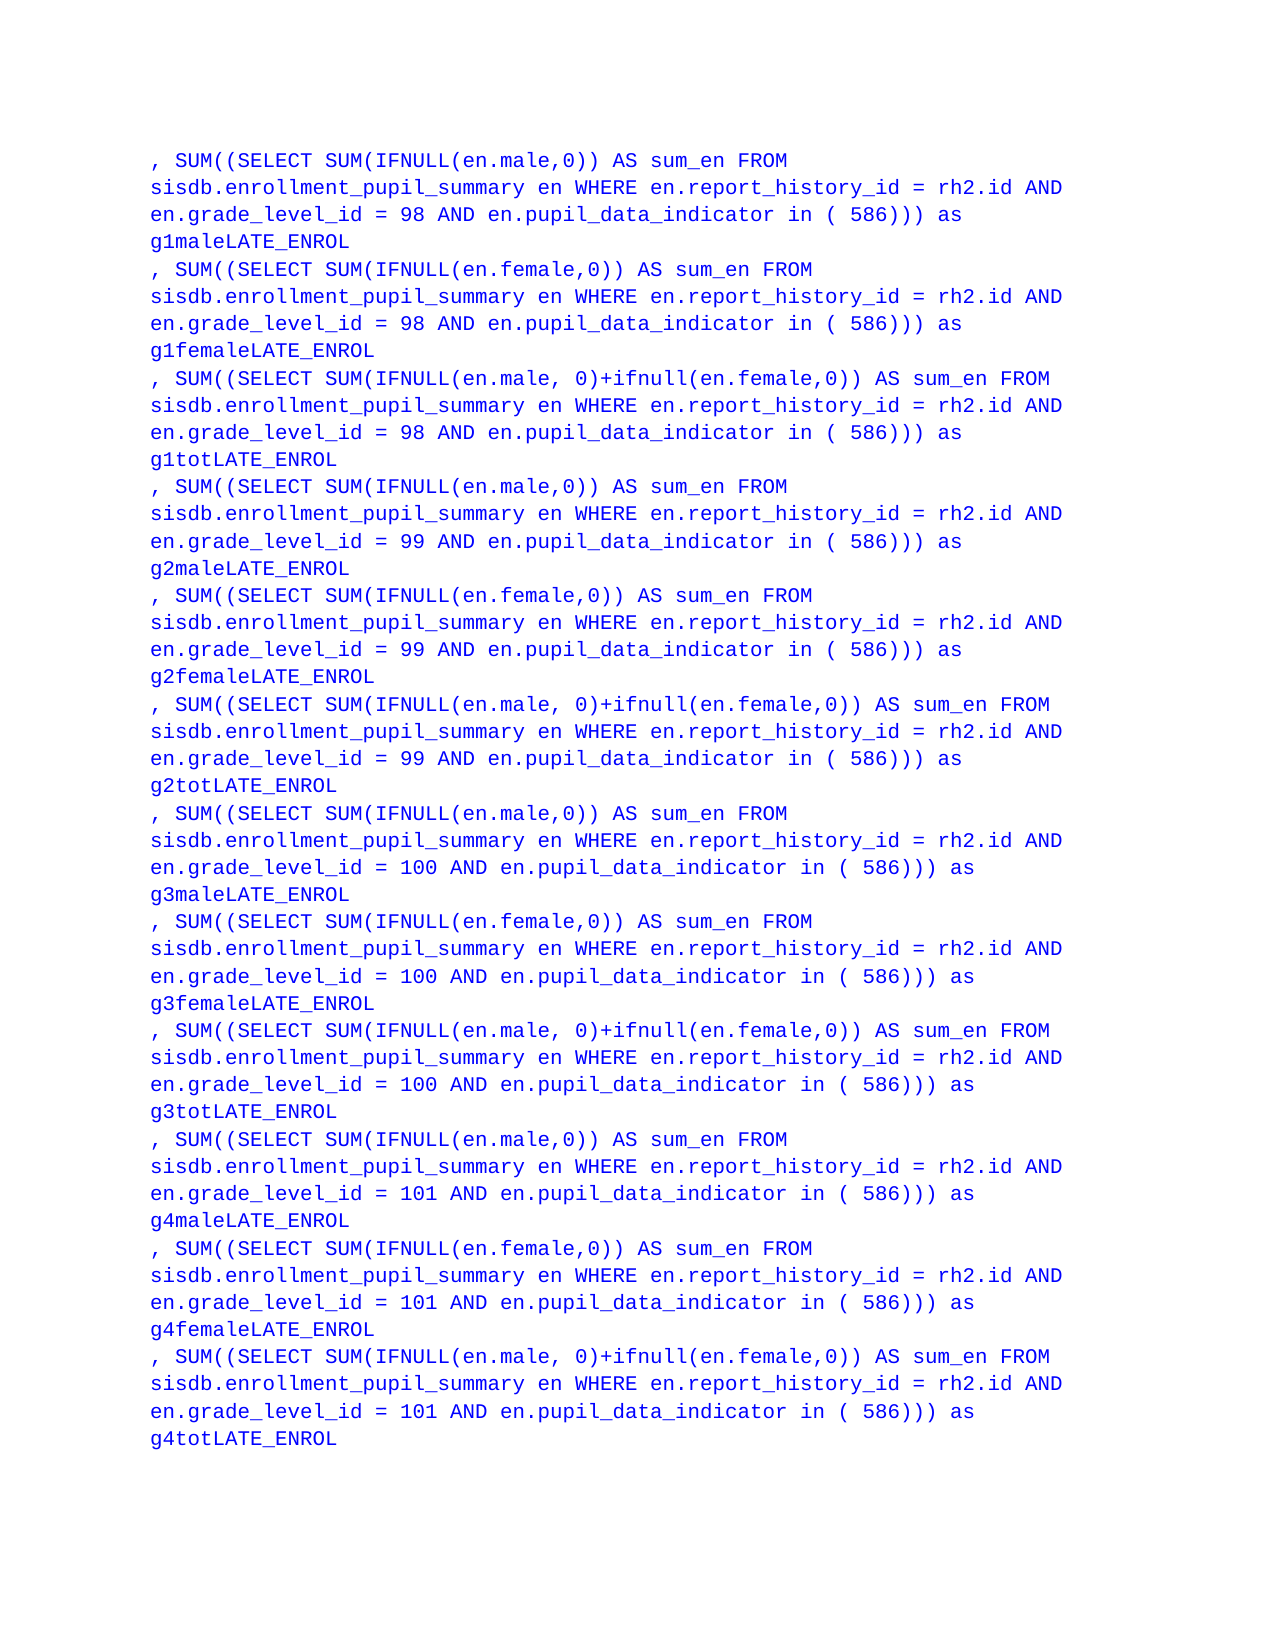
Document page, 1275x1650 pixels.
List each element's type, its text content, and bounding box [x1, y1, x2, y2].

text , SUM((SELECT SUM(IFNULL(en.male, 0)+ifnull(en.female,0)) AS sum_en FROM sisdb.enrollment_pupil_summary en WHERE en.report_history_id = rh2.id AND en.grade_level_id = 99 AND en.pupil_data_indicator in ( 586))) as g2totLATE_ENROL [150, 694, 1125, 799]
text , SUM((SELECT SUM(IFNULL(en.male,0)) AS sum_en FROM sisdb.enrollment_pupil_summary en WHERE en.report_history_id = rh2.id AND en.grade_level_id = 98 AND en.pupil_data_indicator in ( 586))) as g1maleLATE_ENROL [150, 150, 1125, 255]
text , SUM((SELECT SUM(IFNULL(en.male,0)) AS sum_en FROM sisdb.enrollment_pupil_summary en WHERE en.report_history_id = rh2.id AND en.grade_level_id = 99 AND en.pupil_data_indicator in ( 586))) as g2maleLATE_ENROL [150, 476, 1125, 581]
text , SUM((SELECT SUM(IFNULL(en.male,0)) AS sum_en FROM sisdb.enrollment_pupil_summary en WHERE en.report_history_id = rh2.id AND en.grade_level_id = 101 AND en.pupil_data_indicator in ( 586))) as g4maleLATE_ENROL [150, 1129, 1125, 1234]
text , SUM((SELECT SUM(IFNULL(en.male, 0)+ifnull(en.female,0)) AS sum_en FROM sisdb.enrollment_pupil_summary en WHERE en.report_history_id = rh2.id AND en.grade_level_id = 100 AND en.pupil_data_indicator in ( 586))) as g3totLATE_ENROL [150, 1020, 1125, 1125]
text , SUM((SELECT SUM(IFNULL(en.female,0)) AS sum_en FROM sisdb.enrollment_pupil_summary en WHERE en.report_history_id = rh2.id AND en.grade_level_id = 99 AND en.pupil_data_indicator in ( 586))) as g2femaleLATE_ENROL [150, 585, 1125, 690]
text , SUM((SELECT SUM(IFNULL(en.female,0)) AS sum_en FROM sisdb.enrollment_pupil_summary en WHERE en.report_history_id = rh2.id AND en.grade_level_id = 101 AND en.pupil_data_indicator in ( 586))) as g4femaleLATE_ENROL [150, 1237, 1125, 1343]
text , SUM((SELECT SUM(IFNULL(en.female,0)) AS sum_en FROM sisdb.enrollment_pupil_summary en WHERE en.report_history_id = rh2.id AND en.grade_level_id = 98 AND en.pupil_data_indicator in ( 586))) as g1femaleLATE_ENROL [150, 259, 1125, 364]
text , SUM((SELECT SUM(IFNULL(en.male,0)) AS sum_en FROM sisdb.enrollment_pupil_summary en WHERE en.report_history_id = rh2.id AND en.grade_level_id = 100 AND en.pupil_data_indicator in ( 586))) as g3maleLATE_ENROL [150, 802, 1125, 908]
text , SUM((SELECT SUM(IFNULL(en.male, 0)+ifnull(en.female,0)) AS sum_en FROM sisdb.enrollment_pupil_summary en WHERE en.report_history_id = rh2.id AND en.grade_level_id = 98 AND en.pupil_data_indicator in ( 586))) as g1totLATE_ENROL [150, 367, 1125, 473]
text , SUM((SELECT SUM(IFNULL(en.male, 0)+ifnull(en.female,0)) AS sum_en FROM sisdb.enrollment_pupil_summary en WHERE en.report_history_id = rh2.id AND en.grade_level_id = 101 AND en.pupil_data_indicator in ( 586))) as g4totLATE_ENROL [150, 1346, 1125, 1451]
text , SUM((SELECT SUM(IFNULL(en.female,0)) AS sum_en FROM sisdb.enrollment_pupil_summary en WHERE en.report_history_id = rh2.id AND en.grade_level_id = 100 AND en.pupil_data_indicator in ( 586))) as g3femaleLATE_ENROL [150, 911, 1125, 1016]
